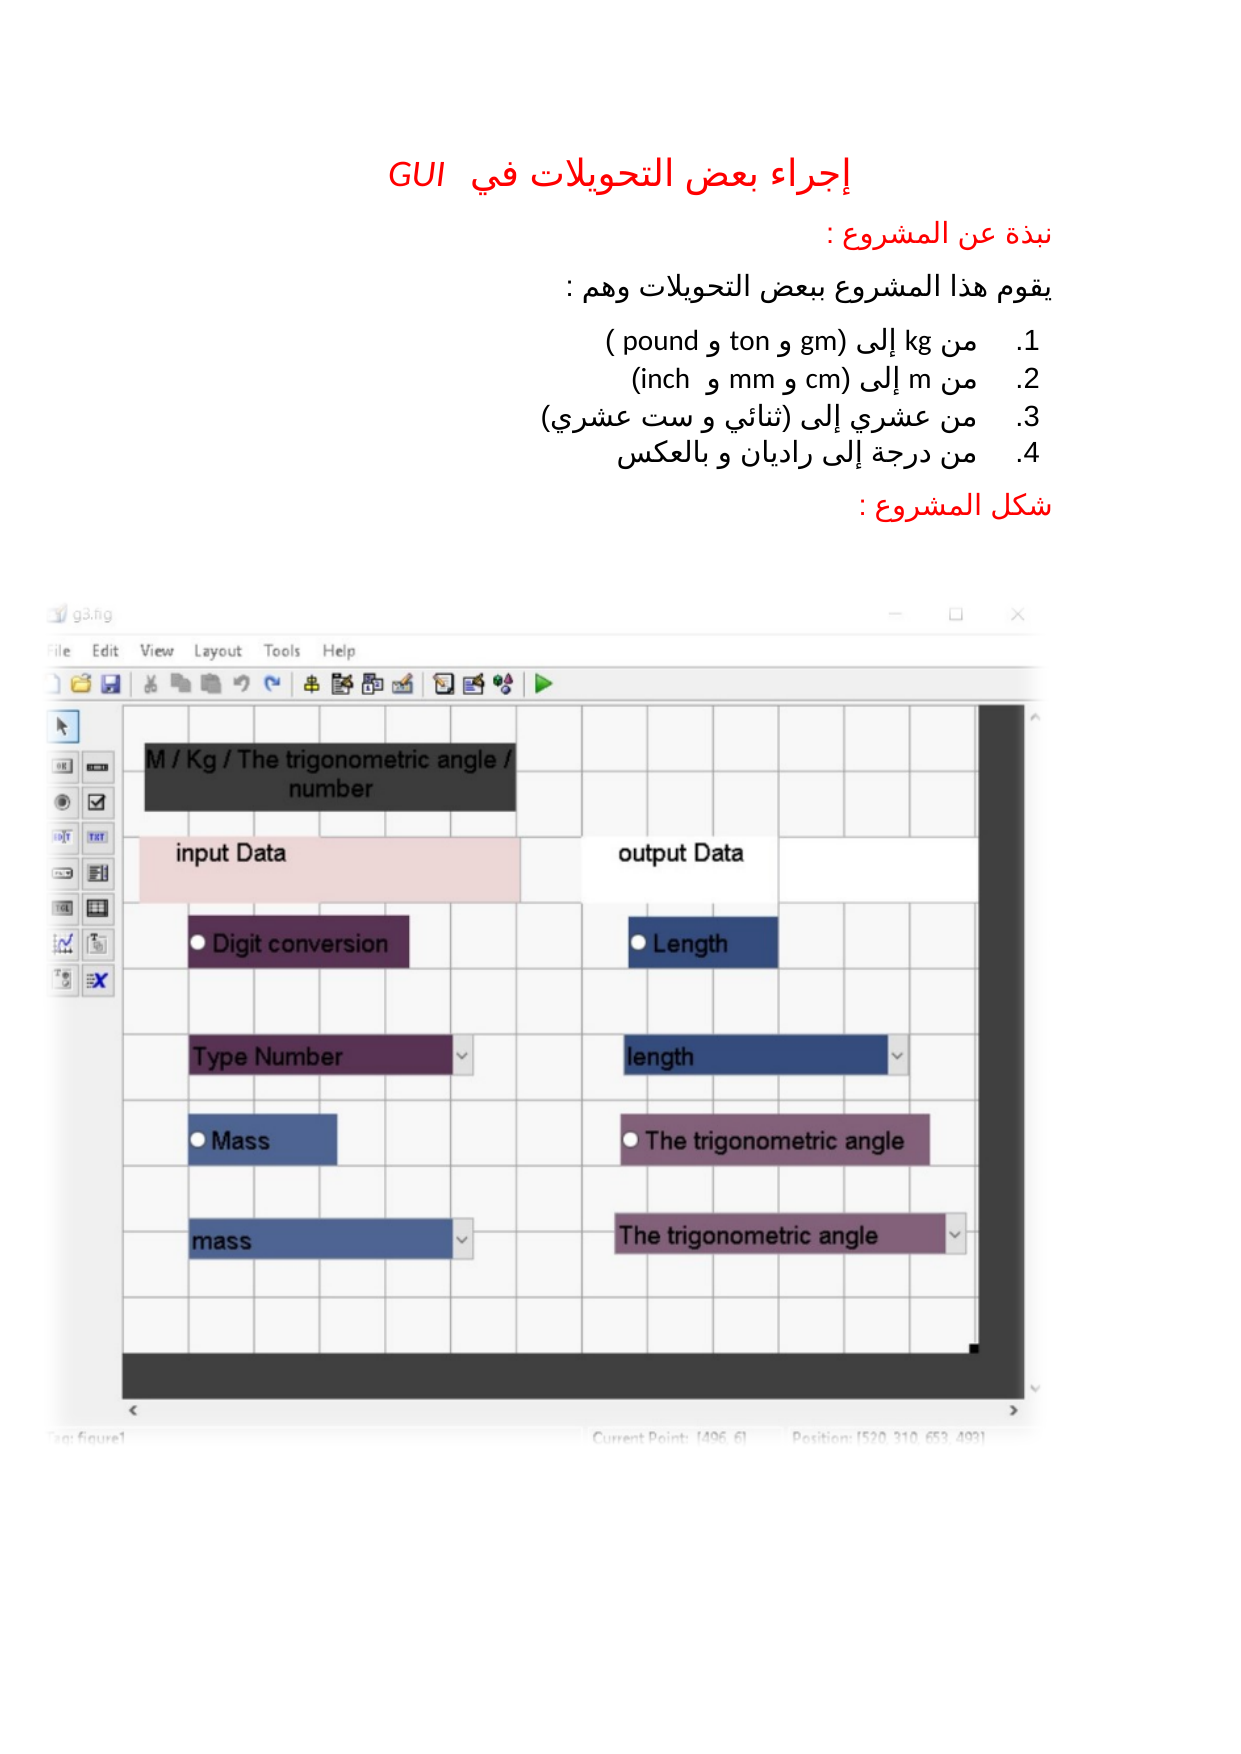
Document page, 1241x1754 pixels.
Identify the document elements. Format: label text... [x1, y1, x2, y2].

text يقوم هذا المشروع ببعض التحويلات وهم : [187, 269, 1053, 302]
list من عشري إلى (ثنائي و ست عشري) [187, 399, 1015, 432]
text شكل المشروع : [187, 488, 1053, 521]
list من kg إلى (gm و ton و pound ) [187, 322, 1015, 357]
picture [70, 625, 1020, 1420]
text إجراء بعض التحويلات في GUI [187, 150, 1053, 196]
list من m إلى (cm و mm و inch) [187, 360, 1015, 396]
text نبذة عن المشروع : [187, 216, 1053, 250]
list من درجة إلى راديان و بالعكس [187, 435, 1015, 468]
